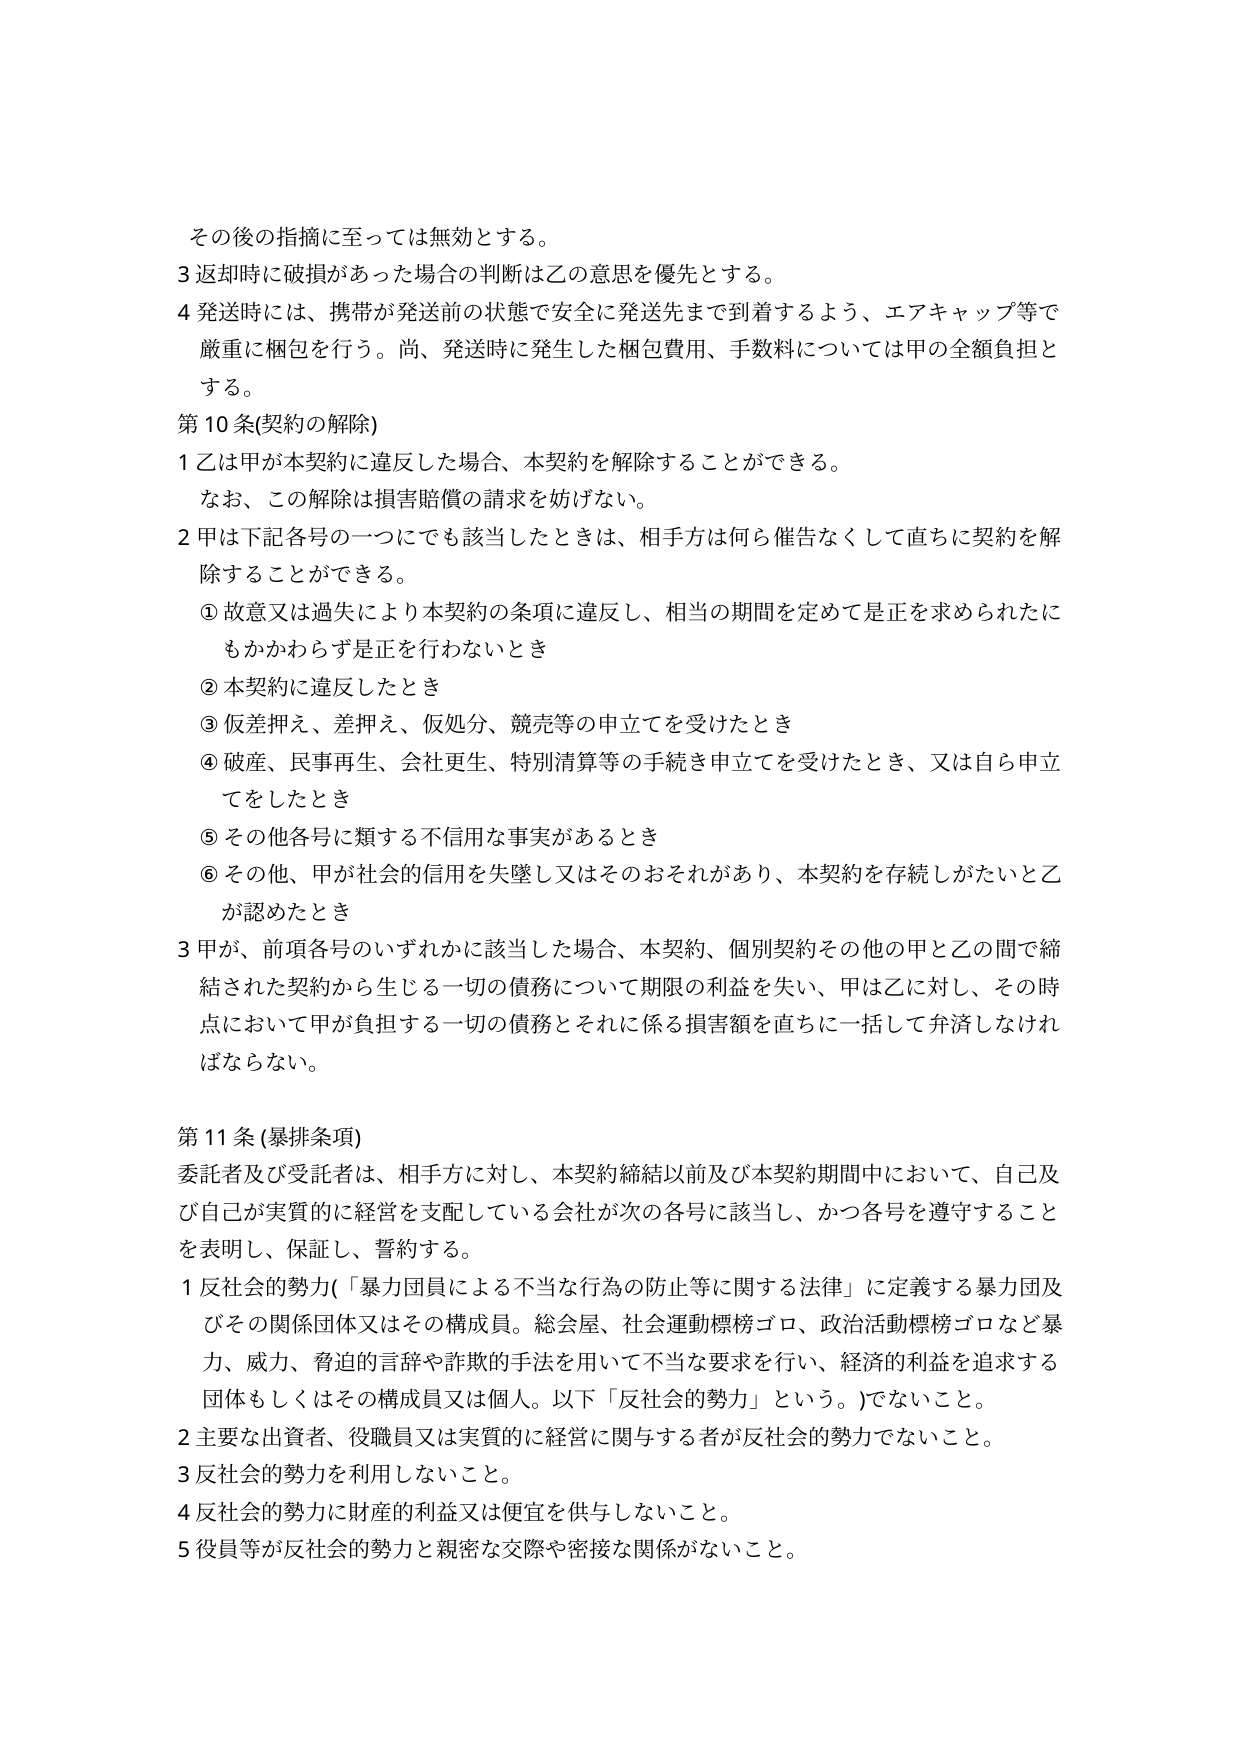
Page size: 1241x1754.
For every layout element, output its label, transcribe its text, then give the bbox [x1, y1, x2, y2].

text 5 役員等が反社会的勢力と親密な交際や密接な関係がないこと。 [177, 1529, 1063, 1567]
text 4 反社会的勢力に財産的利益又は便宜を供与しないこと。 [177, 1492, 1063, 1529]
text 4 発送時には、携帯が発送前の状態で安全に発送先まで到着するよう、エアキャップ等で厳重に梱包を行う。尚、発送時に発生した梱包費用、手数料については甲の全額負担とする。 [177, 292, 1063, 404]
text ⑥その他、甲が社会的信用を失墜し又はそのおそれがあり、本契約を存続しがたいと乙が認めたとき [199, 854, 1063, 929]
text 3 反社会的勢力を利用しないこと。 [177, 1454, 1063, 1492]
text ④破産、民事再生、会社更生、特別清算等の手続き申立てを受けたとき、又は自ら申立てをしたとき [199, 742, 1063, 817]
text ③仮差押え、差押え、仮処分、競売等の申立てを受けたとき [199, 704, 1063, 742]
text 3 返却時に破損があった場合の判断は乙の意思を優先とする。 [177, 254, 1063, 292]
text 1 乙は甲が本契約に違反した場合、本契約を解除することができる。 [177, 442, 1063, 479]
text 1 反社会的勢力(「暴力団員による不当な行為の防止等に関する法律」に定義する暴力団及びその関係団体又はその構成員。総会屋、社会運動標榜ゴロ、政治活動標榜ゴロなど暴力、威力、脅迫的言辞や詐欺的手法を用いて不当な要求を行い、経済的利益を追求する団体もしくはその構成員又は個人。以下「反社会的勢力」という。)でないこと。 [181, 1267, 1063, 1417]
text 2 甲は下記各号の一つにでも該当したときは、相手方は何ら催告なくして直ちに契約を解除することができる。 [177, 517, 1063, 592]
text ②本契約に違反したとき [199, 667, 1063, 704]
text 3 甲が、前項各号のいずれかに該当した場合、本契約、個別契約その他の甲と乙の間で締結された契約から生じる一切の債務について期限の利益を失い、甲は乙に対し、その時点において甲が負担する一切の債務とそれに係る損害額を直ちに一括して弁済しなければならない。 [177, 929, 1063, 1079]
text 委託者及び受託者は、相手方に対し、本契約締結以前及び本契約期間中において、自己及び自己が実質的に経営を支配している会社が次の各号に該当し、かつ各号を遵守することを表明し、保証し、誓約する。 [177, 1154, 1063, 1267]
text 第11条 (暴排条項) [177, 1117, 1063, 1154]
text その後の指摘に至っては無効とする。 [177, 217, 1063, 254]
text なお、この解除は損害賠償の請求を妨げない。 [177, 479, 1063, 517]
text 第10条(契約の解除) [177, 404, 1063, 442]
text ①故意又は過失により本契約の条項に違反し、相当の期間を定めて是正を求められたにもかかわらず是正を行わないとき [199, 592, 1063, 667]
text 2 主要な出資者、役職員又は実質的に経営に関与する者が反社会的勢力でないこと。 [177, 1417, 1063, 1454]
text ⑤その他各号に類する不信用な事実があるとき [199, 817, 1063, 854]
